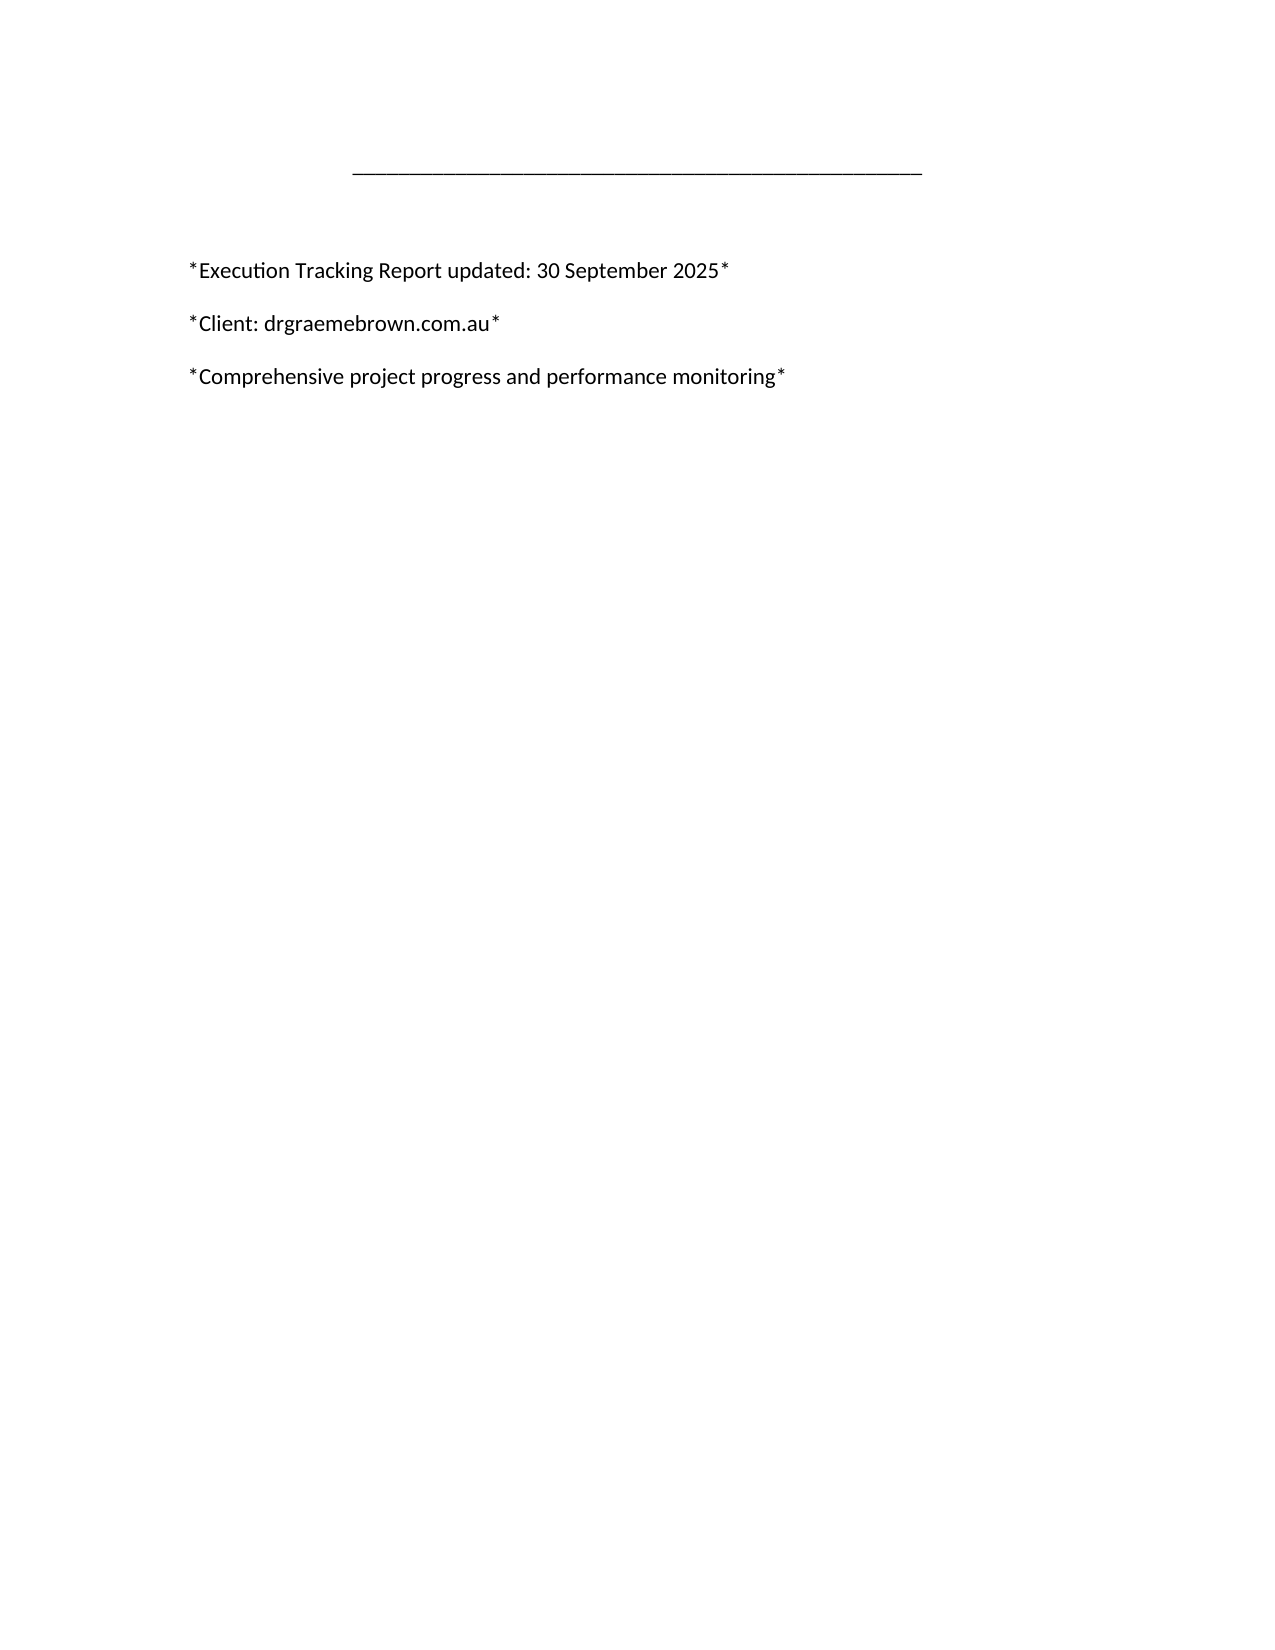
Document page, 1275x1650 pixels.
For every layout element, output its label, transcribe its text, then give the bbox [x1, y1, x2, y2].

text __________________________________________________ [187, 150, 1087, 178]
text *Execution Tracking Report updated: 30 September 2025* [187, 256, 1087, 284]
text *Comprehensive project progress and performance monitoring* [187, 362, 1087, 390]
text *Client: drgraemebrown.com.au* [187, 309, 1087, 337]
